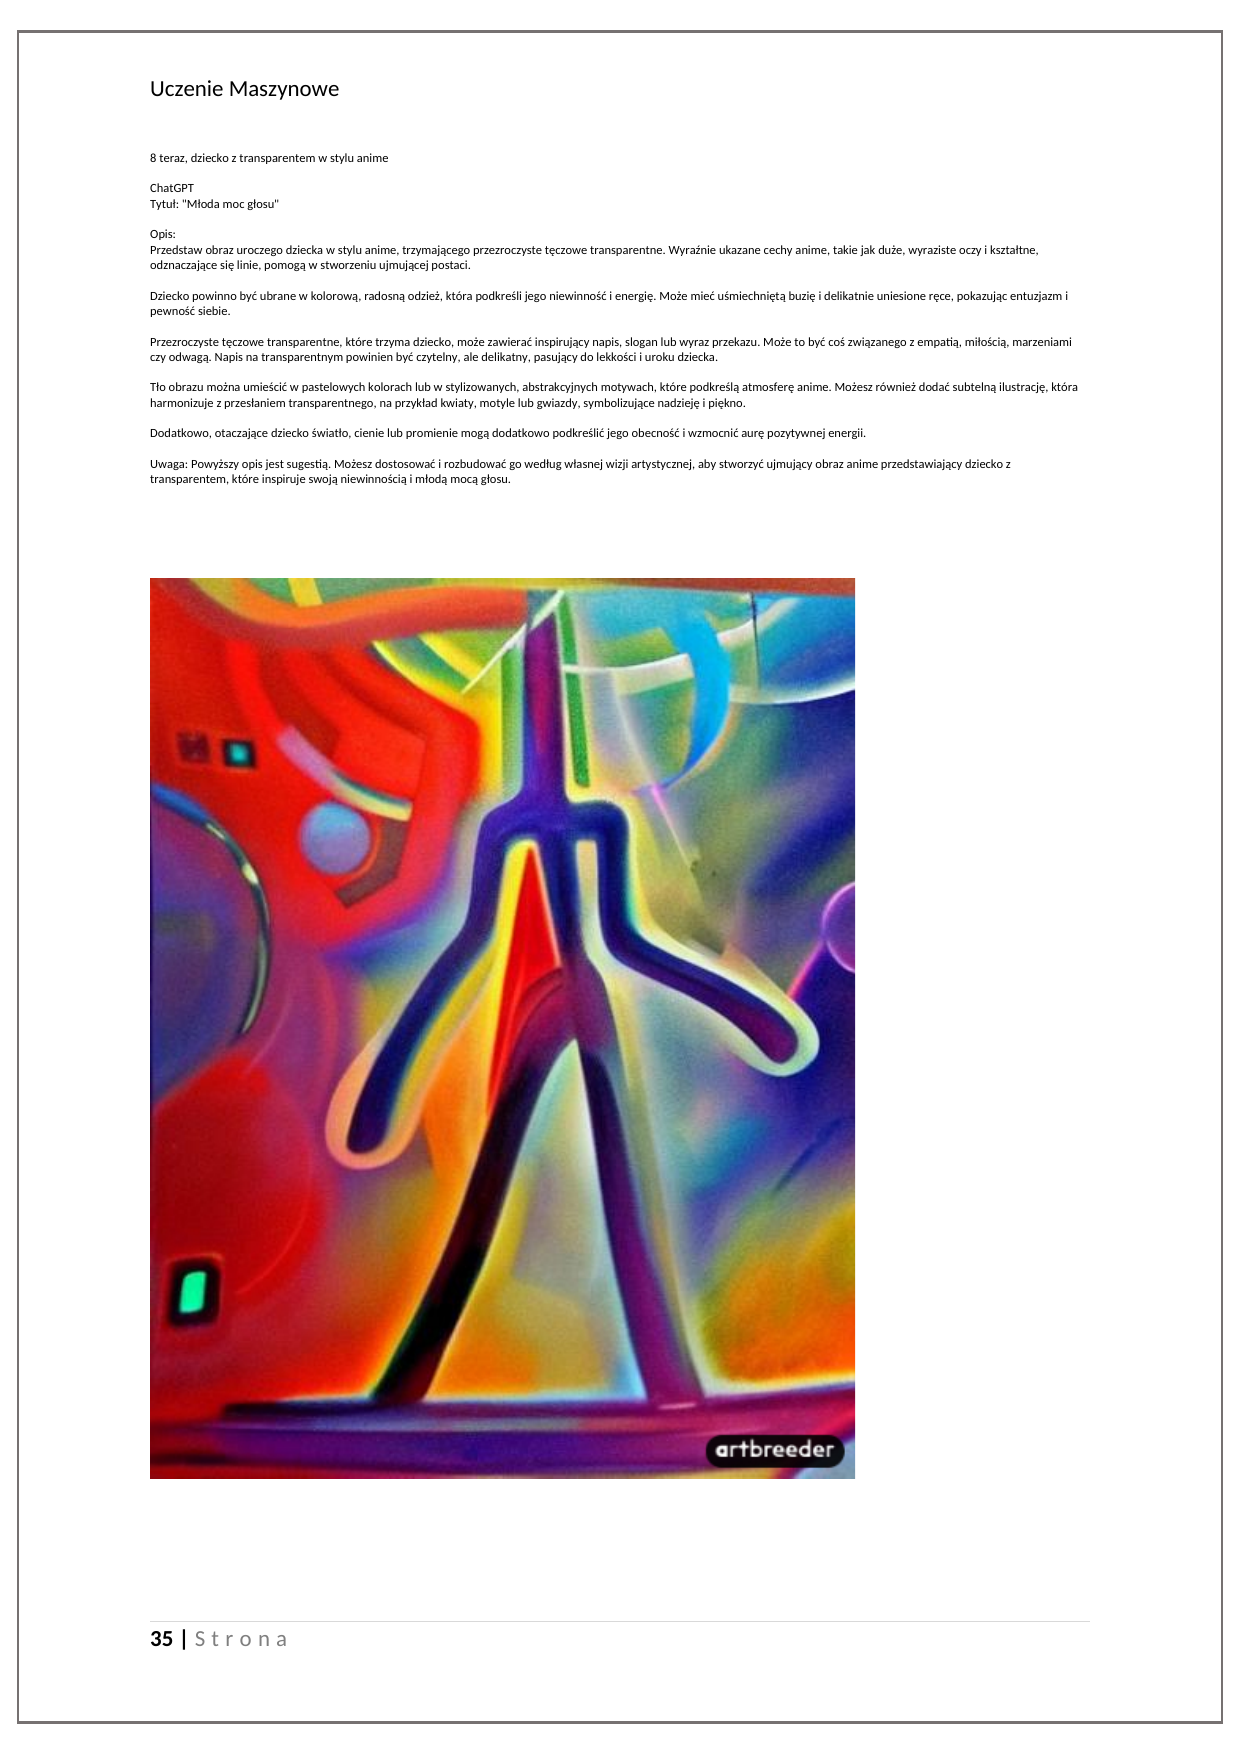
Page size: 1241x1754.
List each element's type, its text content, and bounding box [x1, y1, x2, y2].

text Przezroczyste tęczowe transparentne, które trzyma dziecko, może zawierać inspirujący napis, slogan lub wyraz przekazu. Może to być coś związanego z empatią, miłością, marzeniami czy odwagą. Napis na transparentnym powinien być czytelny, ale delikatny, pasujący do lekkości i uroku dziecka. [150, 334, 1090, 364]
text Tło obrazu można umieścić w pastelowych kolorach lub w stylizowanych, abstrakcyjnych motywach, które podkreślą atmosferę anime. Możesz również dodać subtelną ilustrację, która harmonizuje z przesłaniem transparentnego, na przykład kwiaty, motyle lub gwiazdy, symbolizujące nadzieję i piękno. [150, 380, 1090, 410]
text Dodatkowo, otaczające dziecko światło, cienie lub promienie mogą dodatkowo podkreślić jego obecność i wzmocnić aurę pozytywnej energii. [150, 426, 1090, 441]
text Dziecko powinno być ubrane w kolorową, radosną odzież, która podkreśli jego niewinność i energię. Może mieć uśmiechniętą buzię i delikatnie uniesione ręce, pokazując entuzjazm i pewność siebie. [150, 288, 1090, 318]
text 8 teraz, dziecko z transparentem w stylu anime [150, 150, 1090, 165]
text Tytuł: "Młoda moc głosu" [150, 196, 1090, 211]
text Przedstaw obraz uroczego dziecka w stylu anime, trzymającego przezroczyste tęczowe transparentne. Wyraźnie ukazane cechy anime, takie jak duże, wyraziste oczy i kształtne, odznaczające się linie, pomogą w stworzeniu ujmującej postaci. [150, 242, 1090, 272]
text ChatGPT [150, 181, 1090, 196]
text Uwaga: Powyższy opis jest sugestią. Możesz dostosować i rozbudować go według własnej wizji artystycznej, aby stworzyć ujmujący obraz anime przedstawiający dziecko z transparentem, które inspiruje swoją niewinnością i młodą mocą głosu. [150, 456, 1090, 487]
picture [150, 578, 856, 1479]
text Opis: [150, 227, 1090, 242]
